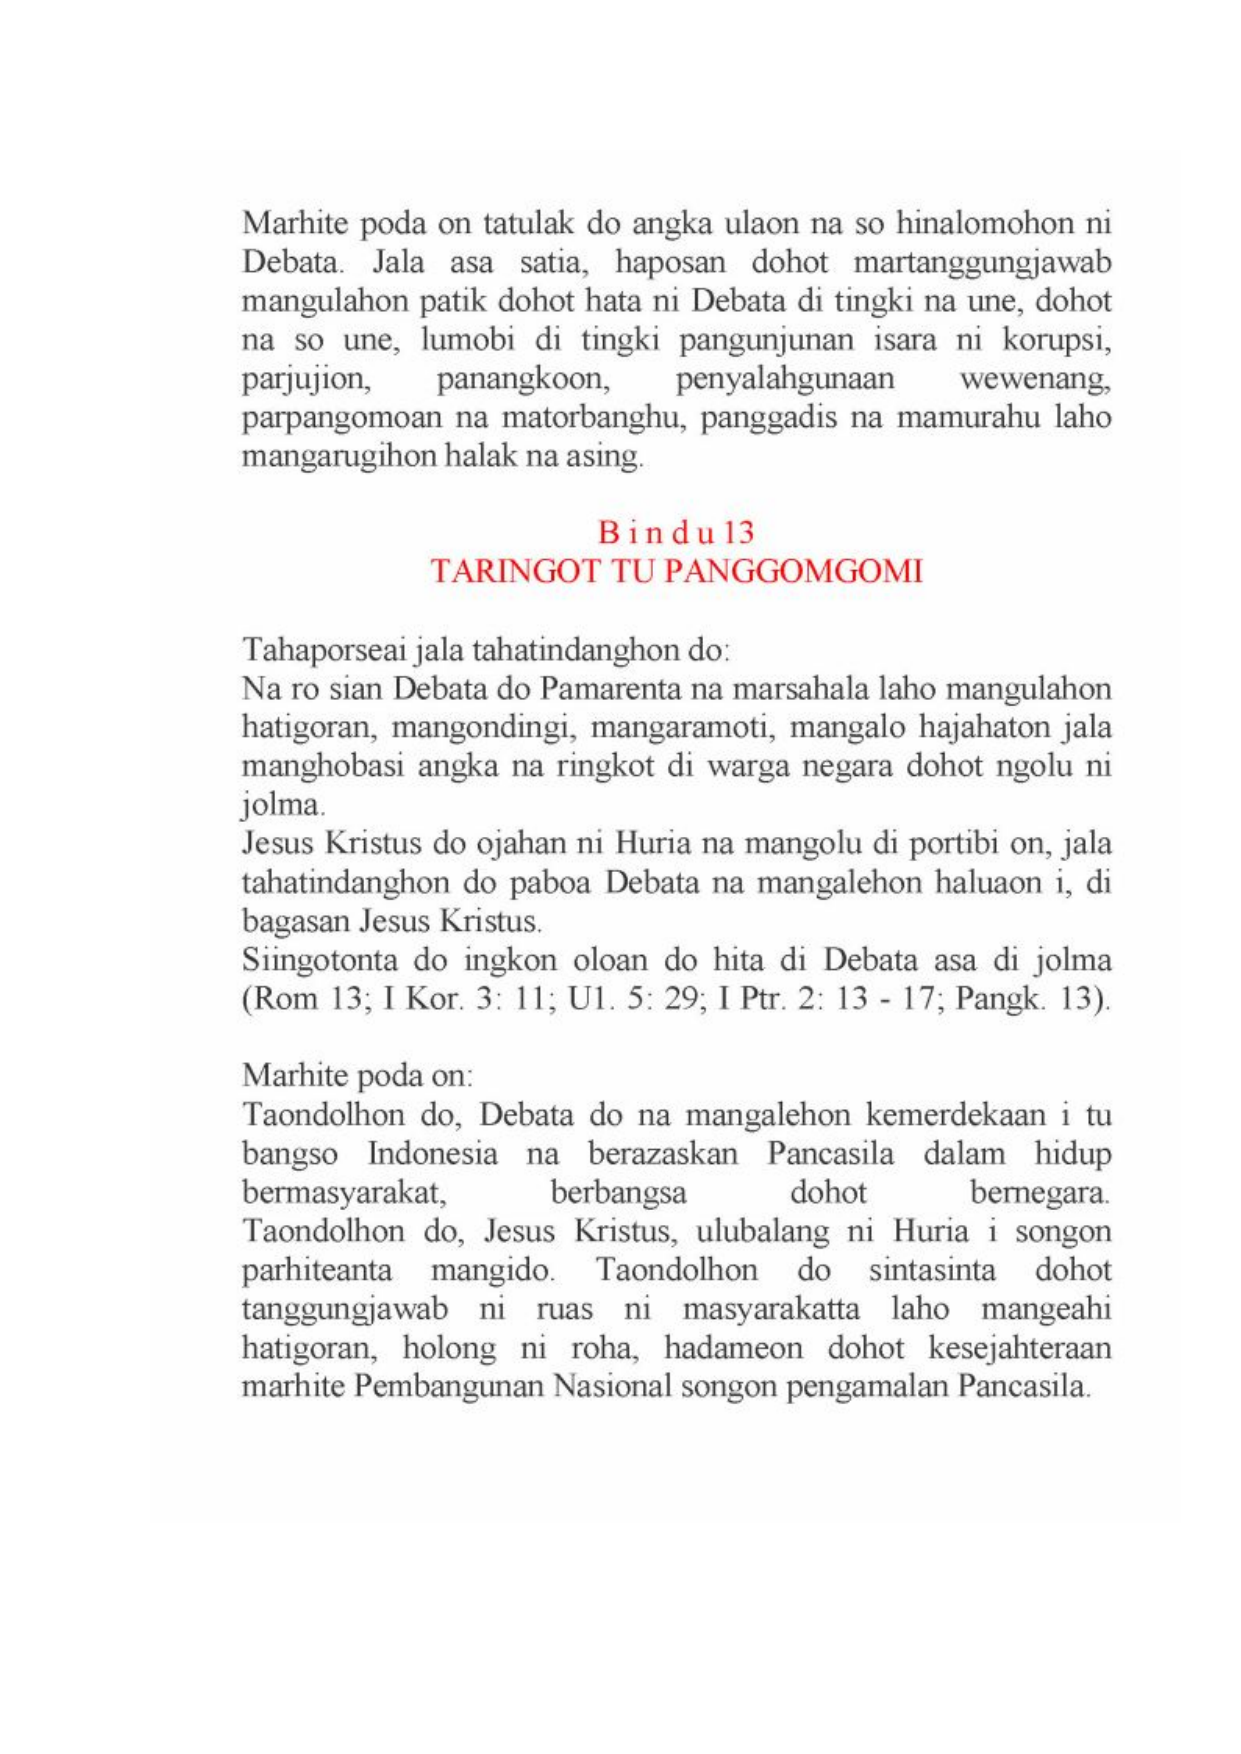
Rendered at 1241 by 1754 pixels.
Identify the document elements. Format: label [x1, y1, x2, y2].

picture [150, 150, 1181, 1523]
